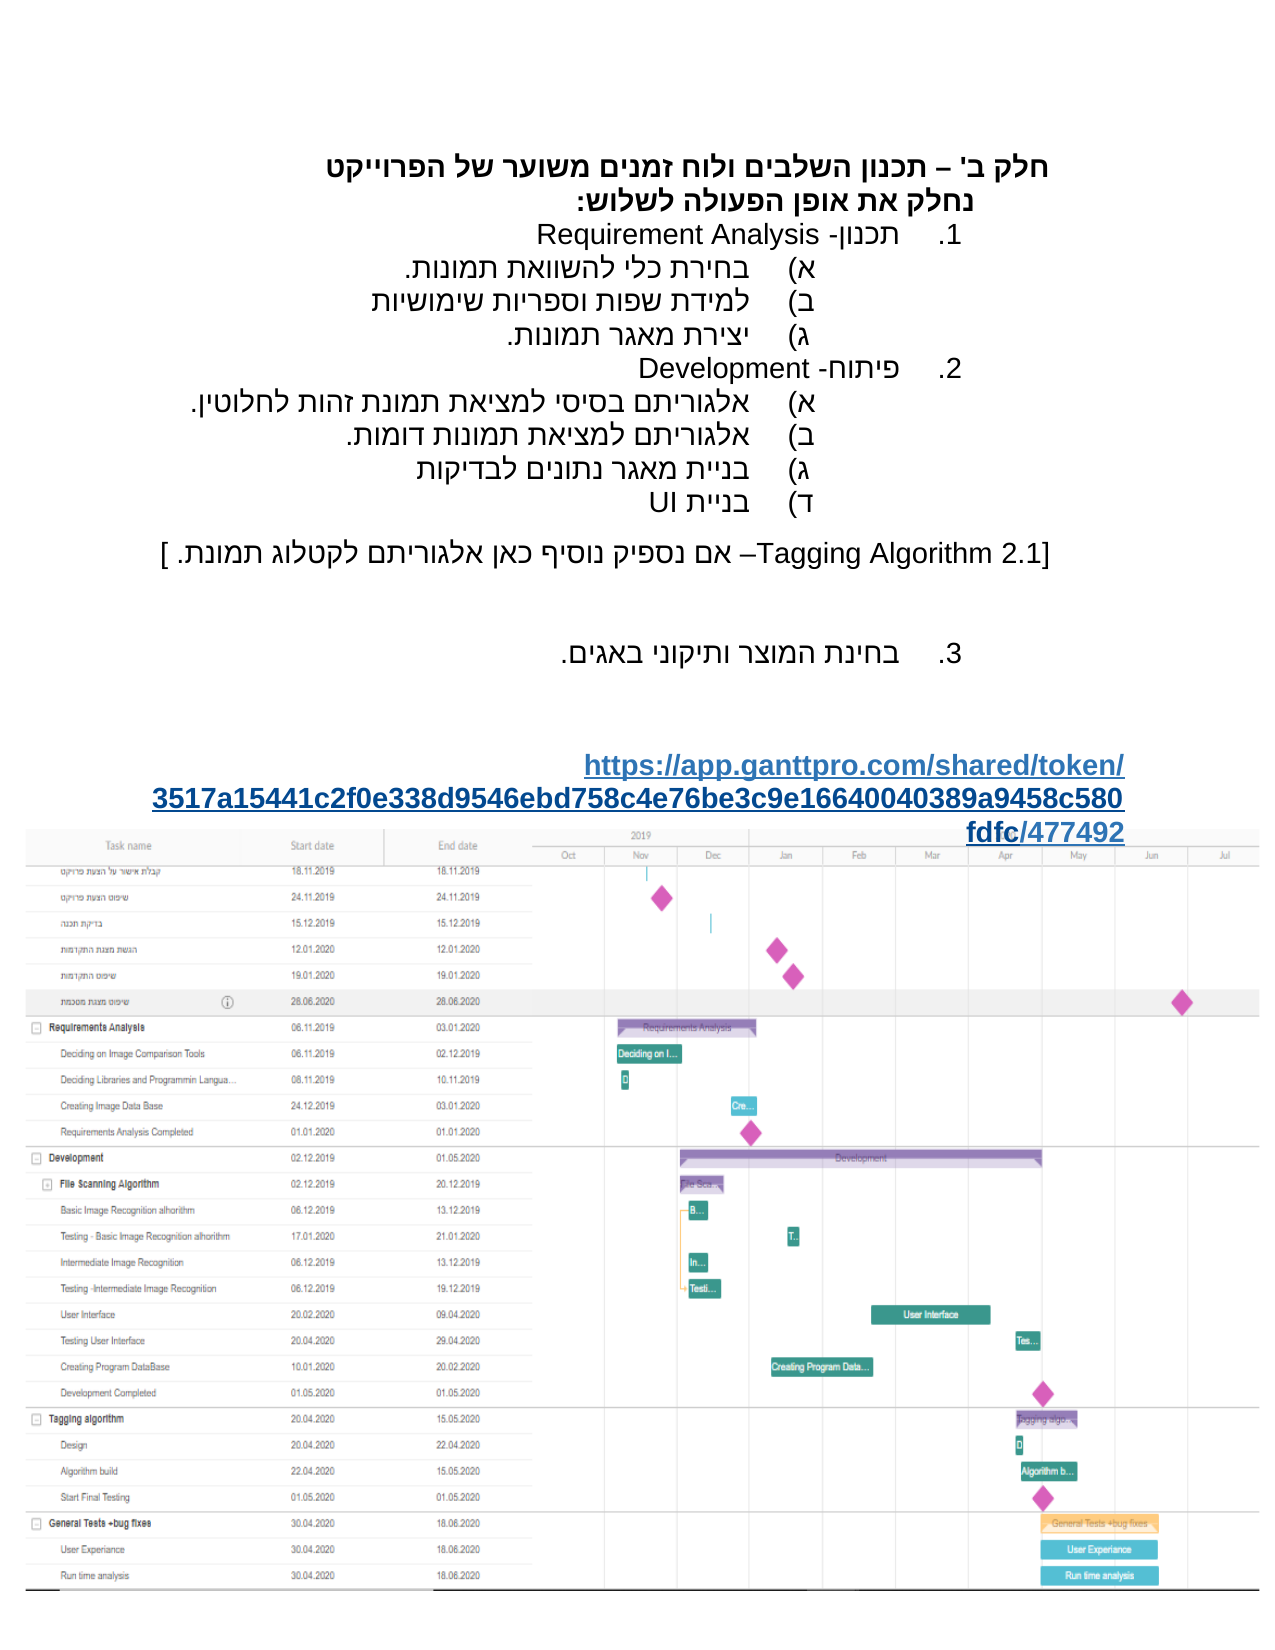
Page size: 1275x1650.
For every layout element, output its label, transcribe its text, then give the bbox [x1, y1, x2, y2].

list חלק ב' – תכנון השלבים ולוח זמנים משוער של הפרוייקט [150, 150, 1050, 183]
list אלגוריתם למציאת תמונות דומות. [150, 418, 787, 452]
list בניית UI [150, 485, 787, 519]
list תכנון- Requirement Analysis [150, 217, 937, 251]
list למידת שפות וספריות שימושיות [150, 284, 787, 318]
list פיתוח- Development [150, 351, 937, 385]
list אלגוריתם בסיסי למציאת תמונת זהות לחלוטין. [150, 385, 787, 418]
text [2.1 Tagging Algorithm– אם נספיק נוסיף כאן אלגוריתם לקטלוג תמונת. ] [150, 536, 1050, 569]
picture [25, 829, 1260, 1591]
list בחינת המוצר ותיקוני באגים. [150, 636, 937, 669]
list יצירת מאגר תמונות. [150, 318, 787, 351]
list בחירת כלי להשוואת תמונות. [150, 251, 787, 284]
list נחלק את אופן הפעולה לשלוש: [150, 183, 975, 217]
text https://app.ganttpro.com/shared/token/3517a15441c2f0e338d9546ebd758c4e76be3c9e16640040389a9458c580fdfc/477492 [150, 748, 1125, 848]
list בניית מאגר נתונים לבדיקות [150, 452, 787, 485]
